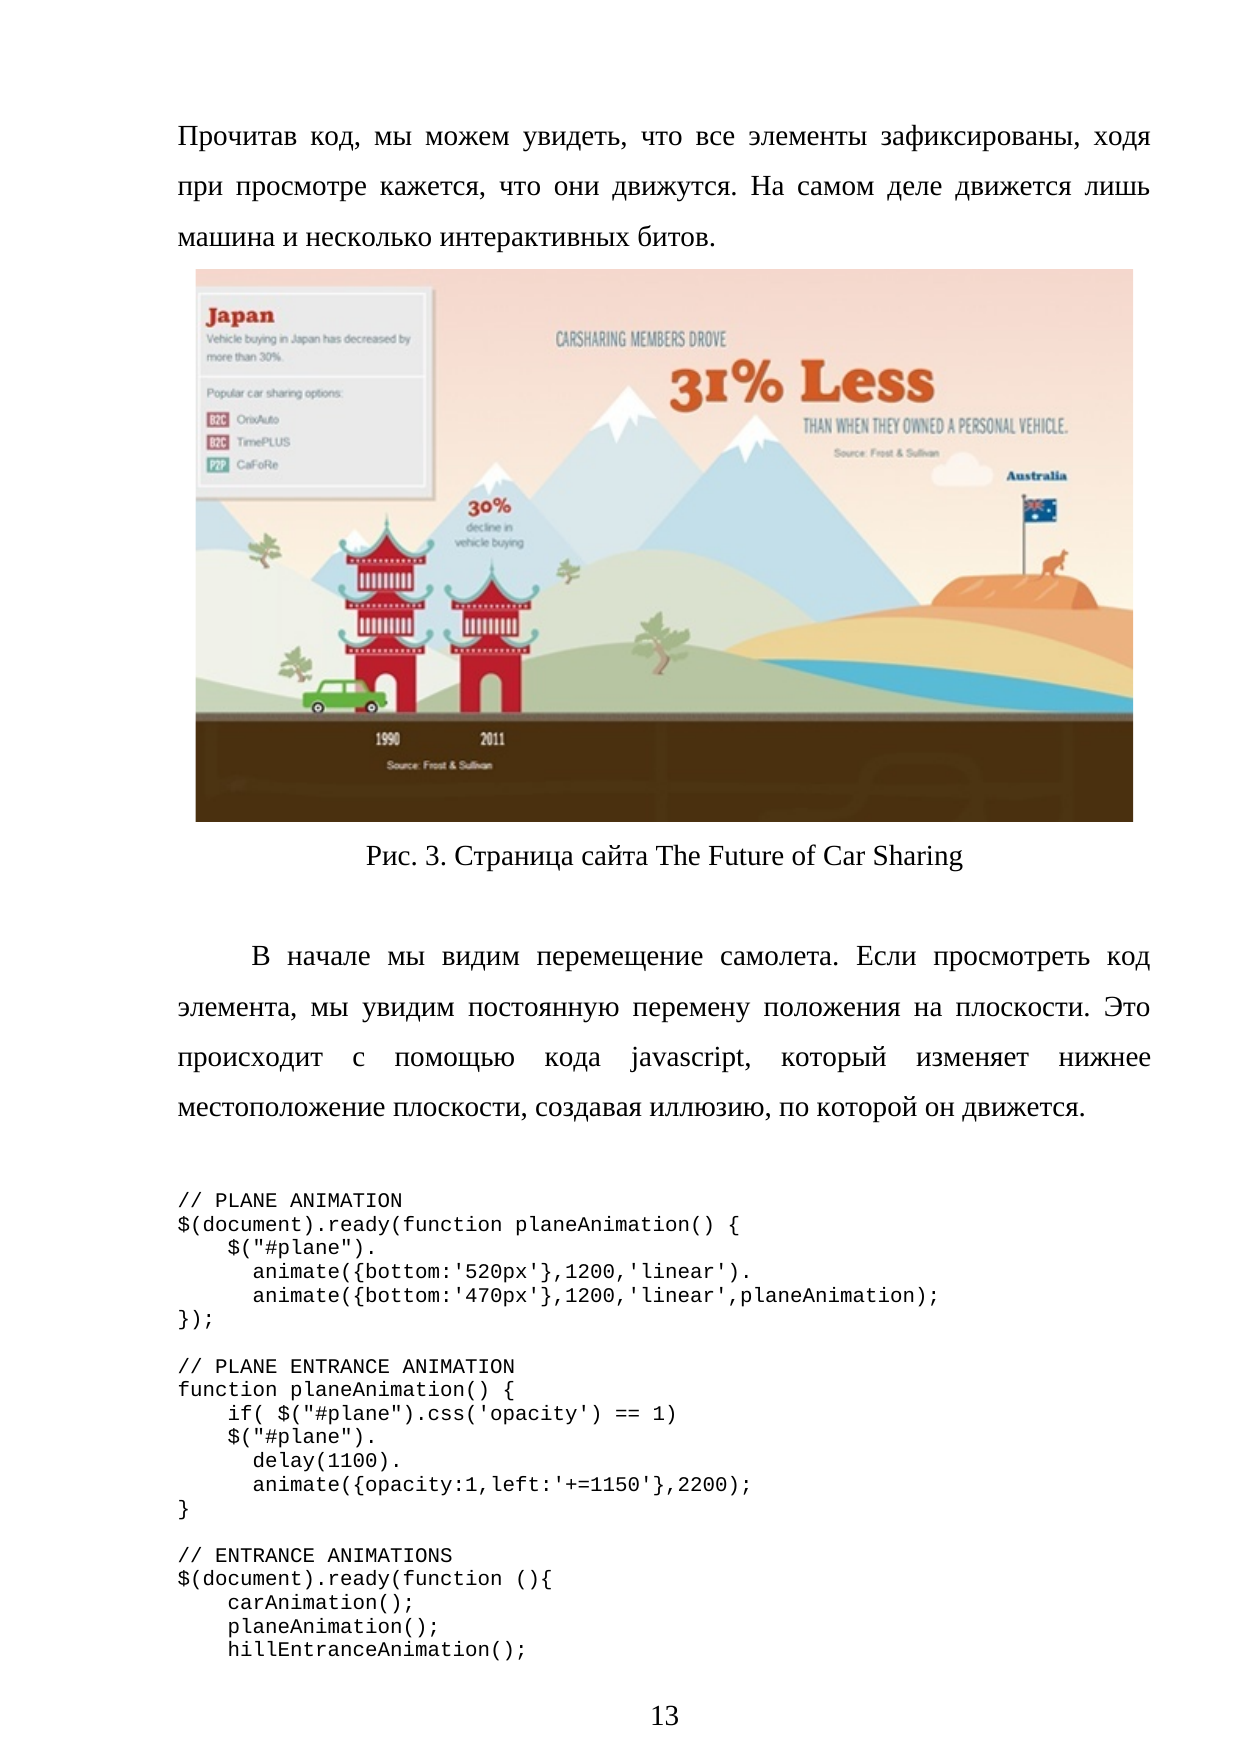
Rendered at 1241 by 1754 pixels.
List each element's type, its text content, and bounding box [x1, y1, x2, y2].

text delay(1100). [177, 1450, 1152, 1474]
text $(document).ready(function (){ [177, 1568, 1152, 1592]
text $("#plane"). [177, 1237, 1152, 1261]
text // PLANE ANIMATION [177, 1190, 1152, 1214]
text animate({bottom:'520px'},1200,'linear'). [177, 1261, 1152, 1285]
text animate({opacity:1,left:'+=1150'},2200); [177, 1474, 1152, 1497]
text planeAnimation(); [177, 1616, 1152, 1639]
text hillEntranceAnimation(); [177, 1639, 1152, 1663]
text // ENTRANCE ANIMATIONS [177, 1545, 1152, 1568]
text Рис. 3. Страница сайта The Future of Car Sharing [177, 838, 1152, 871]
text }); [177, 1308, 1152, 1332]
text carAnimation(); [177, 1592, 1152, 1616]
text $("#plane"). [177, 1427, 1152, 1450]
text animate({bottom:'470px'},1200,'linear',planeAnimation); [177, 1285, 1152, 1308]
text function planeAnimation() { [177, 1379, 1152, 1403]
text В начале мы видим перемещение самолета. Если просмотреть код элемента, мы увидим постоянную перемену положения на плоскости. Это происходит с помощью кода javascript, который изменяет нижнее местоположение плоскости, создавая иллюзию, по которой он движется. [177, 938, 1152, 1123]
text $(document).ready(function planeAnimation() { [177, 1214, 1152, 1237]
picture [195, 269, 1134, 822]
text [177, 118, 1152, 252]
text // PLANE ENTRANCE ANIMATION [177, 1356, 1152, 1379]
text if( $("#plane").css('opacity') == 1) [177, 1403, 1152, 1427]
text } [177, 1497, 1152, 1521]
